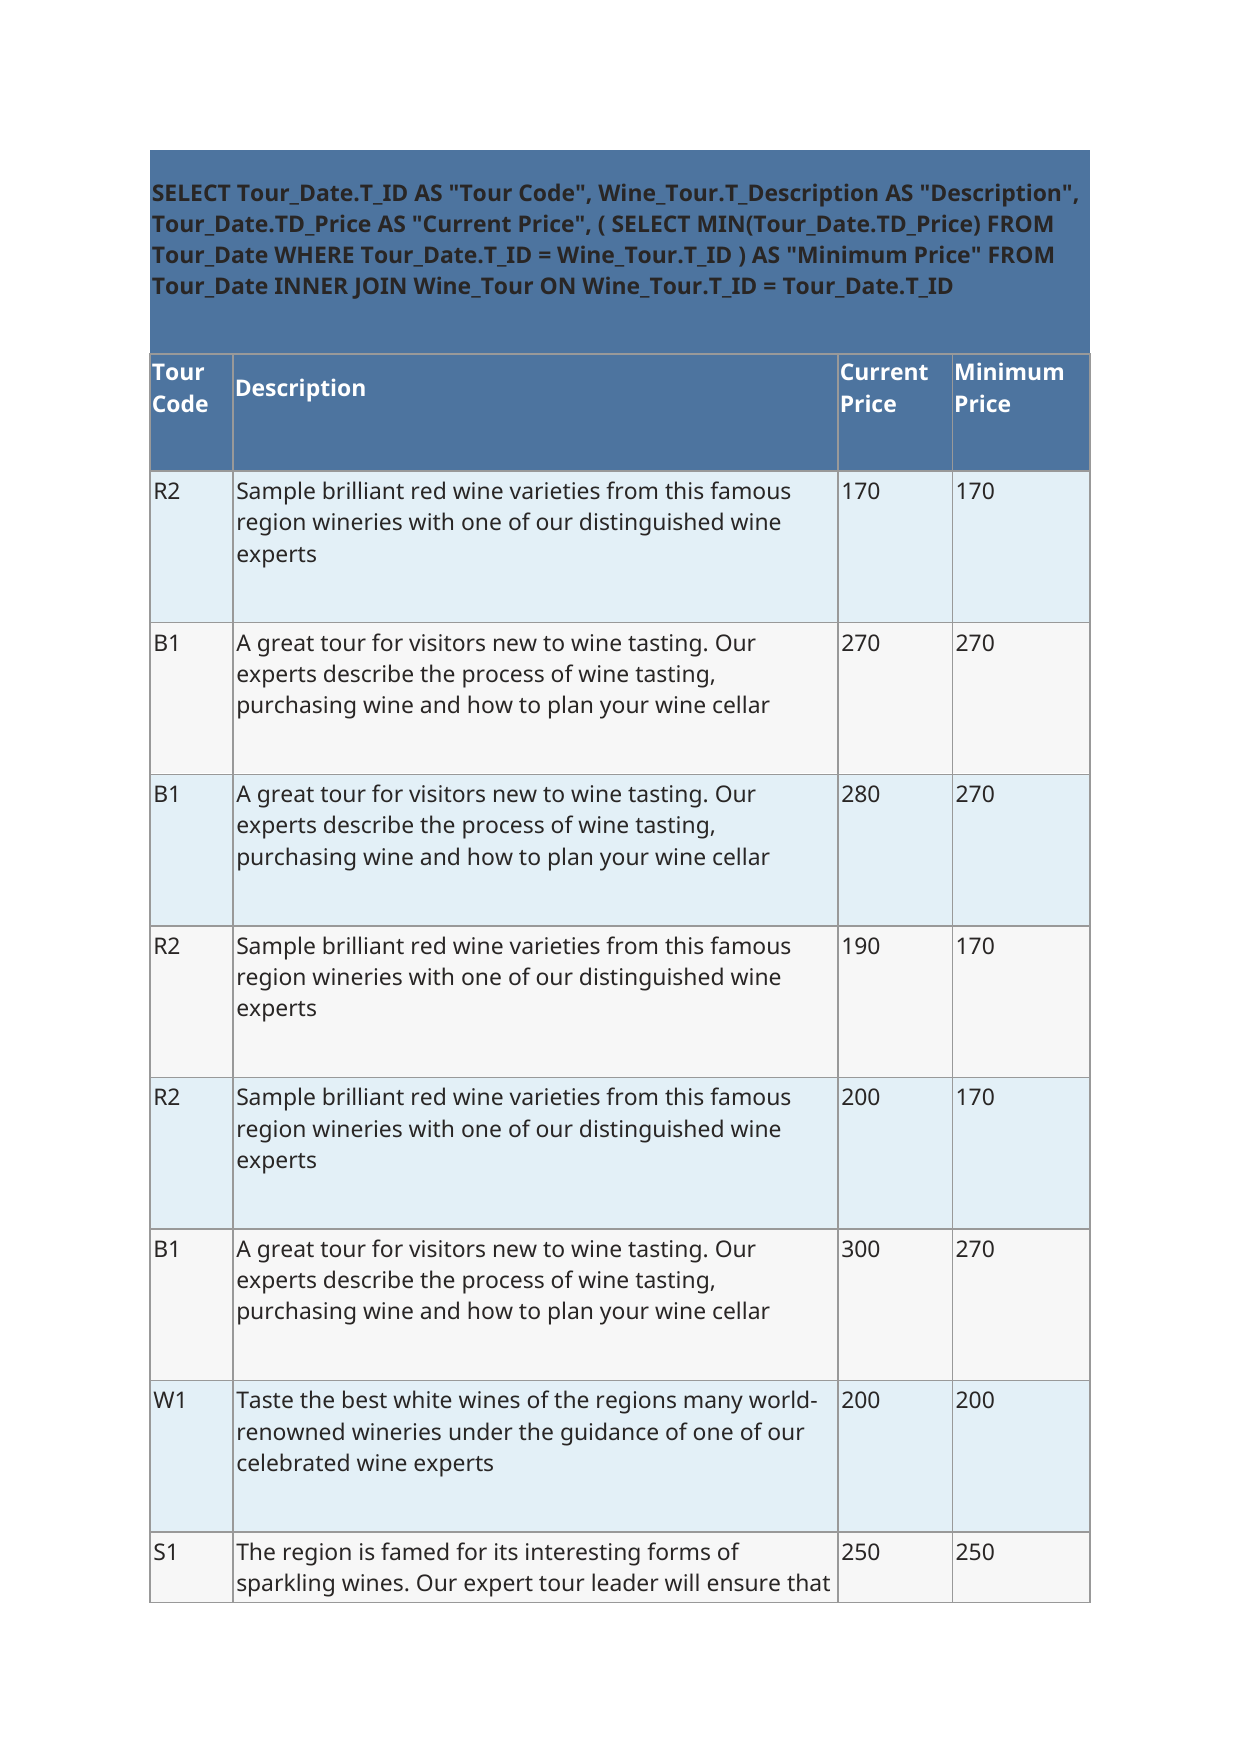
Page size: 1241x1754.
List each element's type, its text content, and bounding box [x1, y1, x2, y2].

table_cell 270 [953, 1230, 1089, 1380]
table_cell 200 [839, 1078, 952, 1228]
table_cell A great tour for visitors new to wine tasting. Our experts describe the process of wine tasting, purchasing wine and how to plan your wine cellar [234, 1230, 837, 1380]
table_cell 270 [953, 775, 1089, 925]
table_cell B1 [151, 775, 232, 925]
table_cell 250 [839, 1533, 952, 1602]
table_cell 270 [839, 623, 952, 773]
table_cell 280 [839, 775, 952, 925]
table_cell B1 [151, 623, 232, 773]
table_cell Sample brilliant red wine varieties from this famous region wineries with one of our distinguished wine experts [234, 1078, 837, 1228]
table_cell Minimum Price [953, 355, 1089, 470]
table_cell 300 [839, 1230, 952, 1380]
table_cell Sample brilliant red wine varieties from this famous region wineries with one of our distinguished wine experts [234, 472, 837, 622]
table_cell 200 [839, 1381, 952, 1531]
table_cell R2 [151, 927, 232, 1077]
table_cell 170 [953, 472, 1089, 622]
table_cell 200 [953, 1381, 1089, 1531]
table_cell 190 [839, 927, 952, 1077]
table_cell Sample brilliant red wine varieties from this famous region wineries with one of our distinguished wine experts [234, 927, 837, 1077]
table_cell Tour Code [151, 355, 232, 470]
table_cell 170 [953, 927, 1089, 1077]
table_cell W1 [151, 1381, 232, 1531]
table_cell R2 [151, 1078, 232, 1228]
table_cell 170 [953, 1078, 1089, 1228]
table_cell Taste the best white wines of the regions many world-renowned wineries under the guidance of one of our celebrated wine experts [234, 1381, 837, 1531]
table_cell B1 [151, 1230, 232, 1380]
table_cell 270 [953, 623, 1089, 773]
table_cell R2 [151, 472, 232, 622]
table_cell The region is famed for its interesting forms of sparkling wines. Our expert tour leader will ensure that this is an experience never to be forgotten [234, 1533, 837, 1602]
table_cell 250 [953, 1533, 1089, 1602]
table_header SELECT Tour_Date.T_ID AS "Tour Code", Wine_Tour.T_Description AS "Description", Tour_Date.TD_Price AS "Current Price", ( SELECT MIN(Tour_Date.TD_Price) FROM Tour_Date WHERE Tour_Date.T_ID = Wine_Tour.T_ID ) AS "Minimum Price" FROM Tour_Date INNER JOIN Wine_Tour ON Wine_Tour.T_ID = Tour_Date.T_ID [150, 150, 1090, 353]
table_cell S1 [151, 1533, 232, 1602]
table_cell Current Price [839, 355, 952, 470]
table_cell A great tour for visitors new to wine tasting. Our experts describe the process of wine tasting, purchasing wine and how to plan your wine cellar [234, 623, 837, 773]
table_cell A great tour for visitors new to wine tasting. Our experts describe the process of wine tasting, purchasing wine and how to plan your wine cellar [234, 775, 837, 925]
table_cell 170 [839, 472, 952, 622]
table_cell Description [234, 355, 837, 470]
